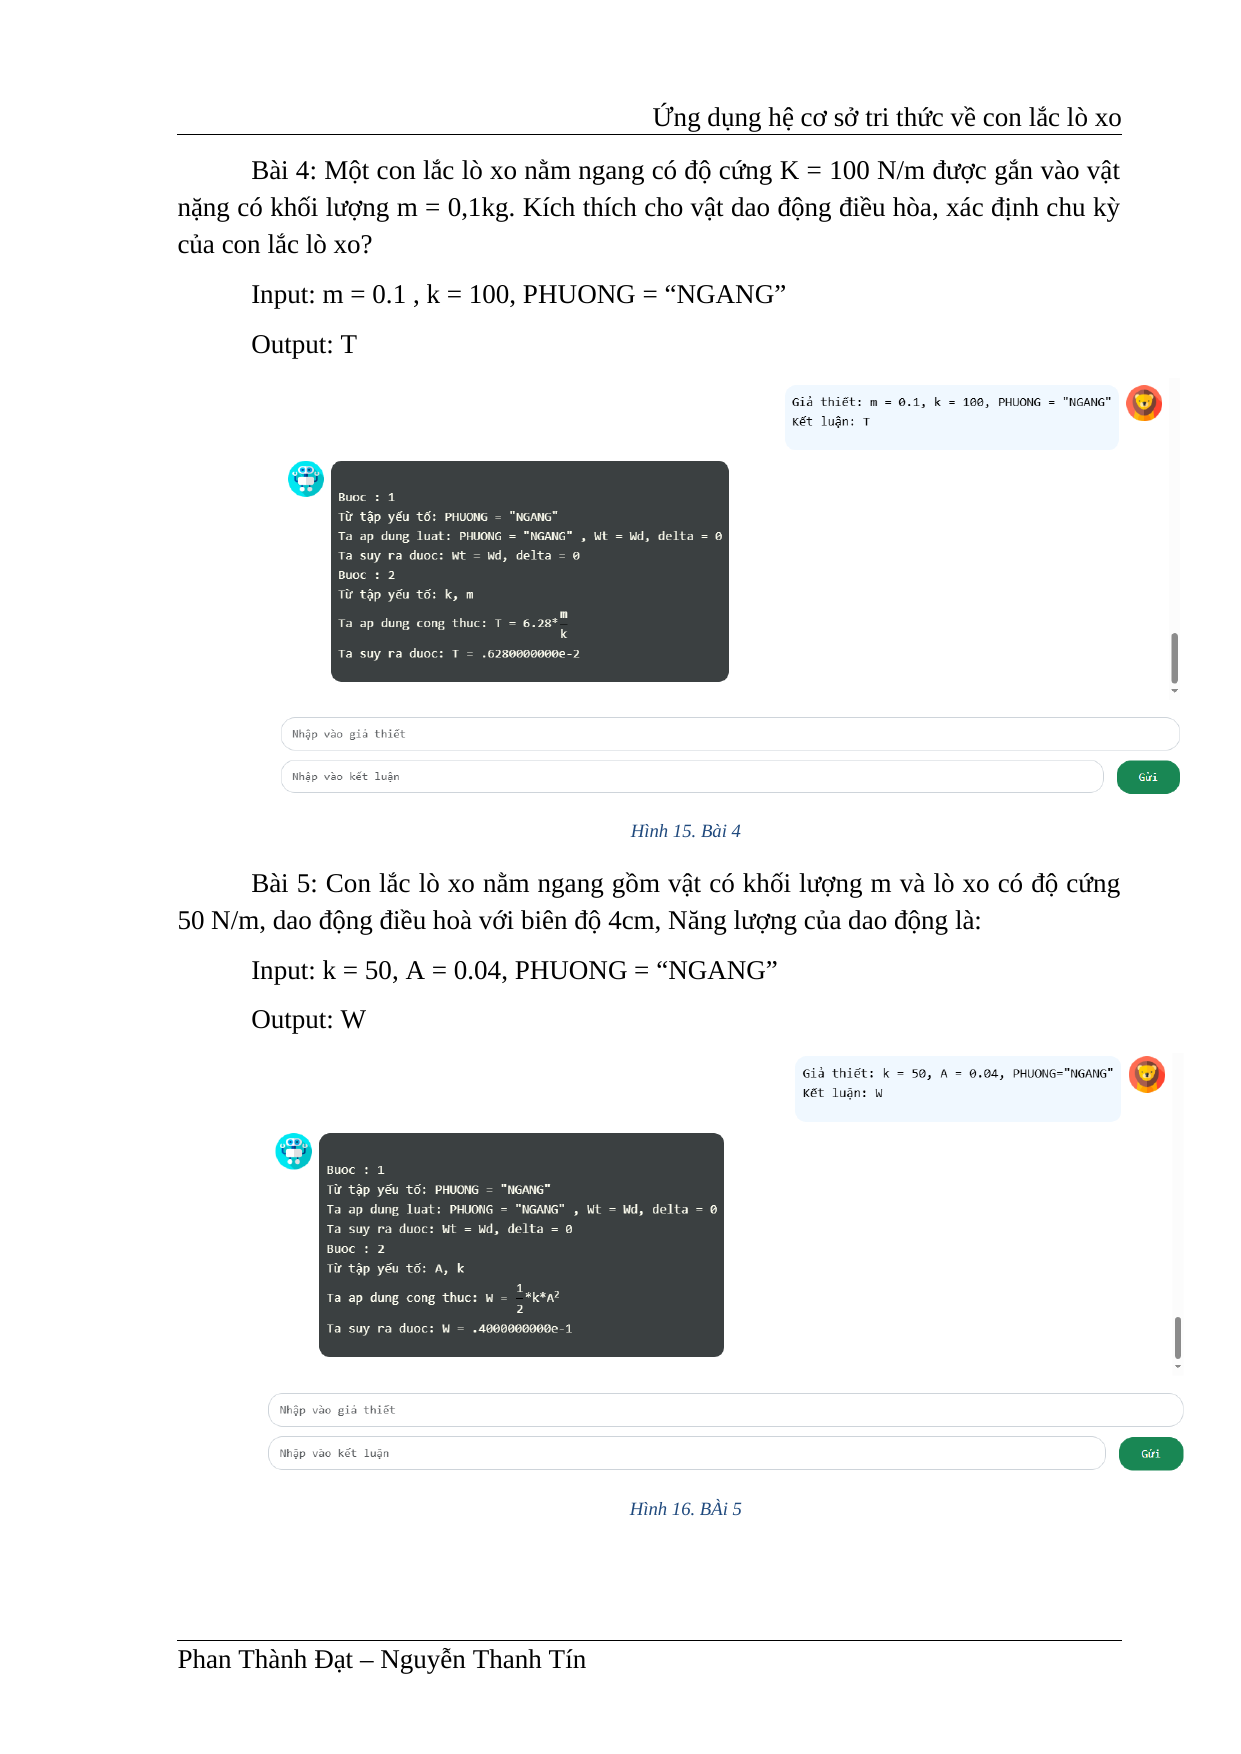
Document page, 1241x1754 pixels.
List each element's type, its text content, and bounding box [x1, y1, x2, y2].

text Input: k = 50, A = 0.04, PHUONG = “NGANG” [177, 954, 1122, 985]
text Hình 15. Bài 4 [177, 820, 1122, 842]
text Bài 4: Một con lắc lò xo nằm ngang có độ cứng K = 100 N/m được gắn vào vật nặng có khối lượng m = 0,1kg. Kích thích cho vật dao động điều hòa, xác định chu kỳ của con lắc lò xo? [177, 154, 1122, 260]
text Hình 16. BÀi 5 [177, 1498, 1122, 1519]
text Input: m = 0.1 , k = 100, PHUONG = “NGANG” [177, 278, 1122, 309]
picture [251, 1053, 1197, 1479]
text Bài 5: Con lắc lò xo nằm ngang gồm vật có khối lượng m và lò xo có độ cứng 50 N/m, dao động điều hoà với biên độ 4cm, Năng lượng của dao động là: [177, 867, 1122, 935]
text Output: T [177, 328, 1122, 359]
text Output: W [177, 1003, 1122, 1035]
picture [251, 378, 1197, 802]
